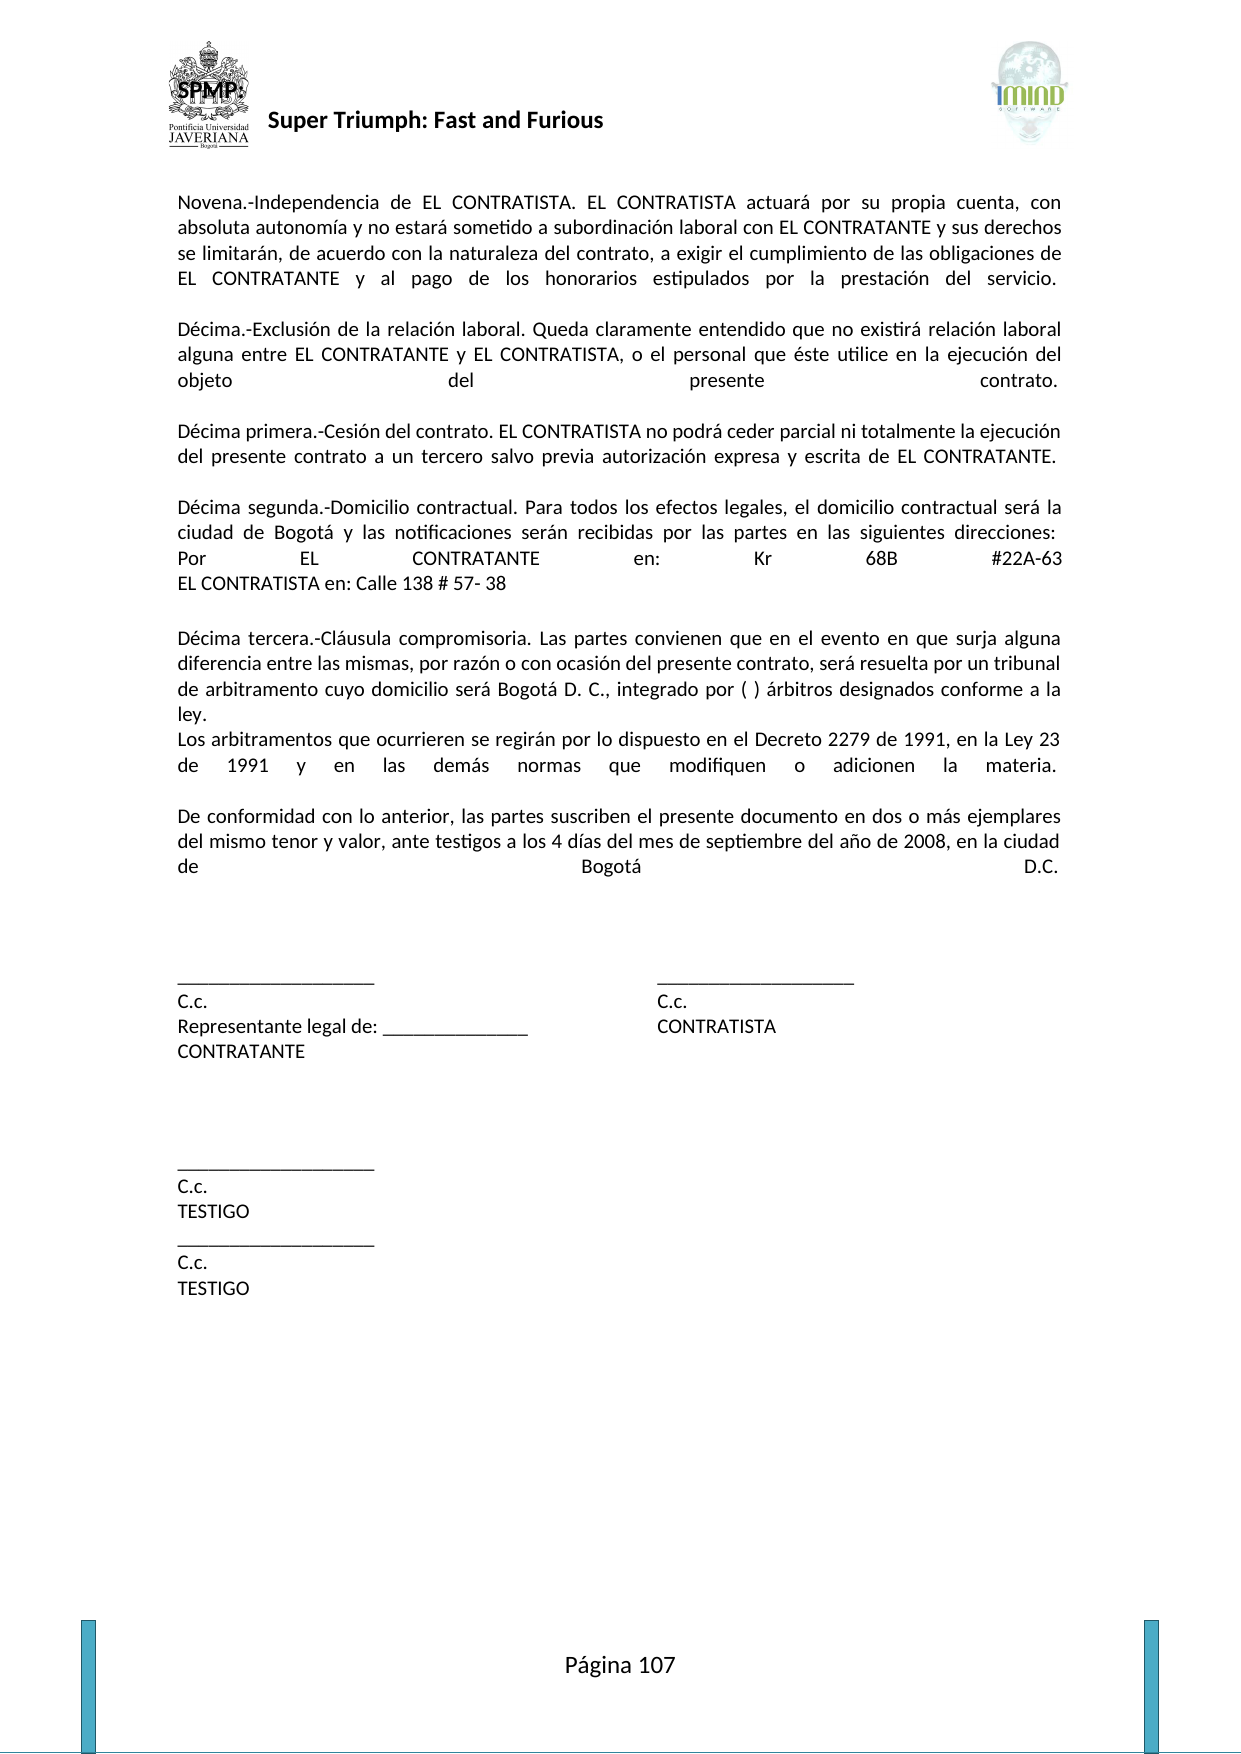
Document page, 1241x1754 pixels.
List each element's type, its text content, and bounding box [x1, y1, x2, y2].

text ___________________ C.c. TESTIGO ___________________ C.c. TESTIGO [177, 1148, 583, 1300]
text Décima tercera.-Cláusula compromisoria. Las partes convienen que en el evento en que surja alguna diferencia entre las mismas, por razón o con ocasión del presente contrato, será resuelta por un tribunal de arbitramento cuyo domicilio será Bogotá D. C., integrado por ( ) árbitros designados conforme a la ley. Los arbitramentos que ocurrieren se regirán por lo dispuesto en el Decreto 2279 de 1991, en la Ley 23 de 1991 y en las demás normas que modifiquen o adicionen la materia. De conformidad con lo anterior, las partes suscriben el presente documento en dos o más ejemplares del mismo tenor y valor, ante testigos a los 4 días del mes de septiembre del año de 2008, en la ciudad de Bogotá D.C. [177, 625, 1063, 933]
text ___________________ C.c. Representante legal de: ______________ CONTRATANTE ___________________ C.c. CONTRATISTA [657, 962, 1063, 1039]
text ___________________ C.c. Representante legal de: ______________ CONTRATANTE ___________________ C.c. CONTRATISTA [177, 962, 583, 1064]
picture [990, 41, 1075, 149]
picture [168, 41, 249, 149]
